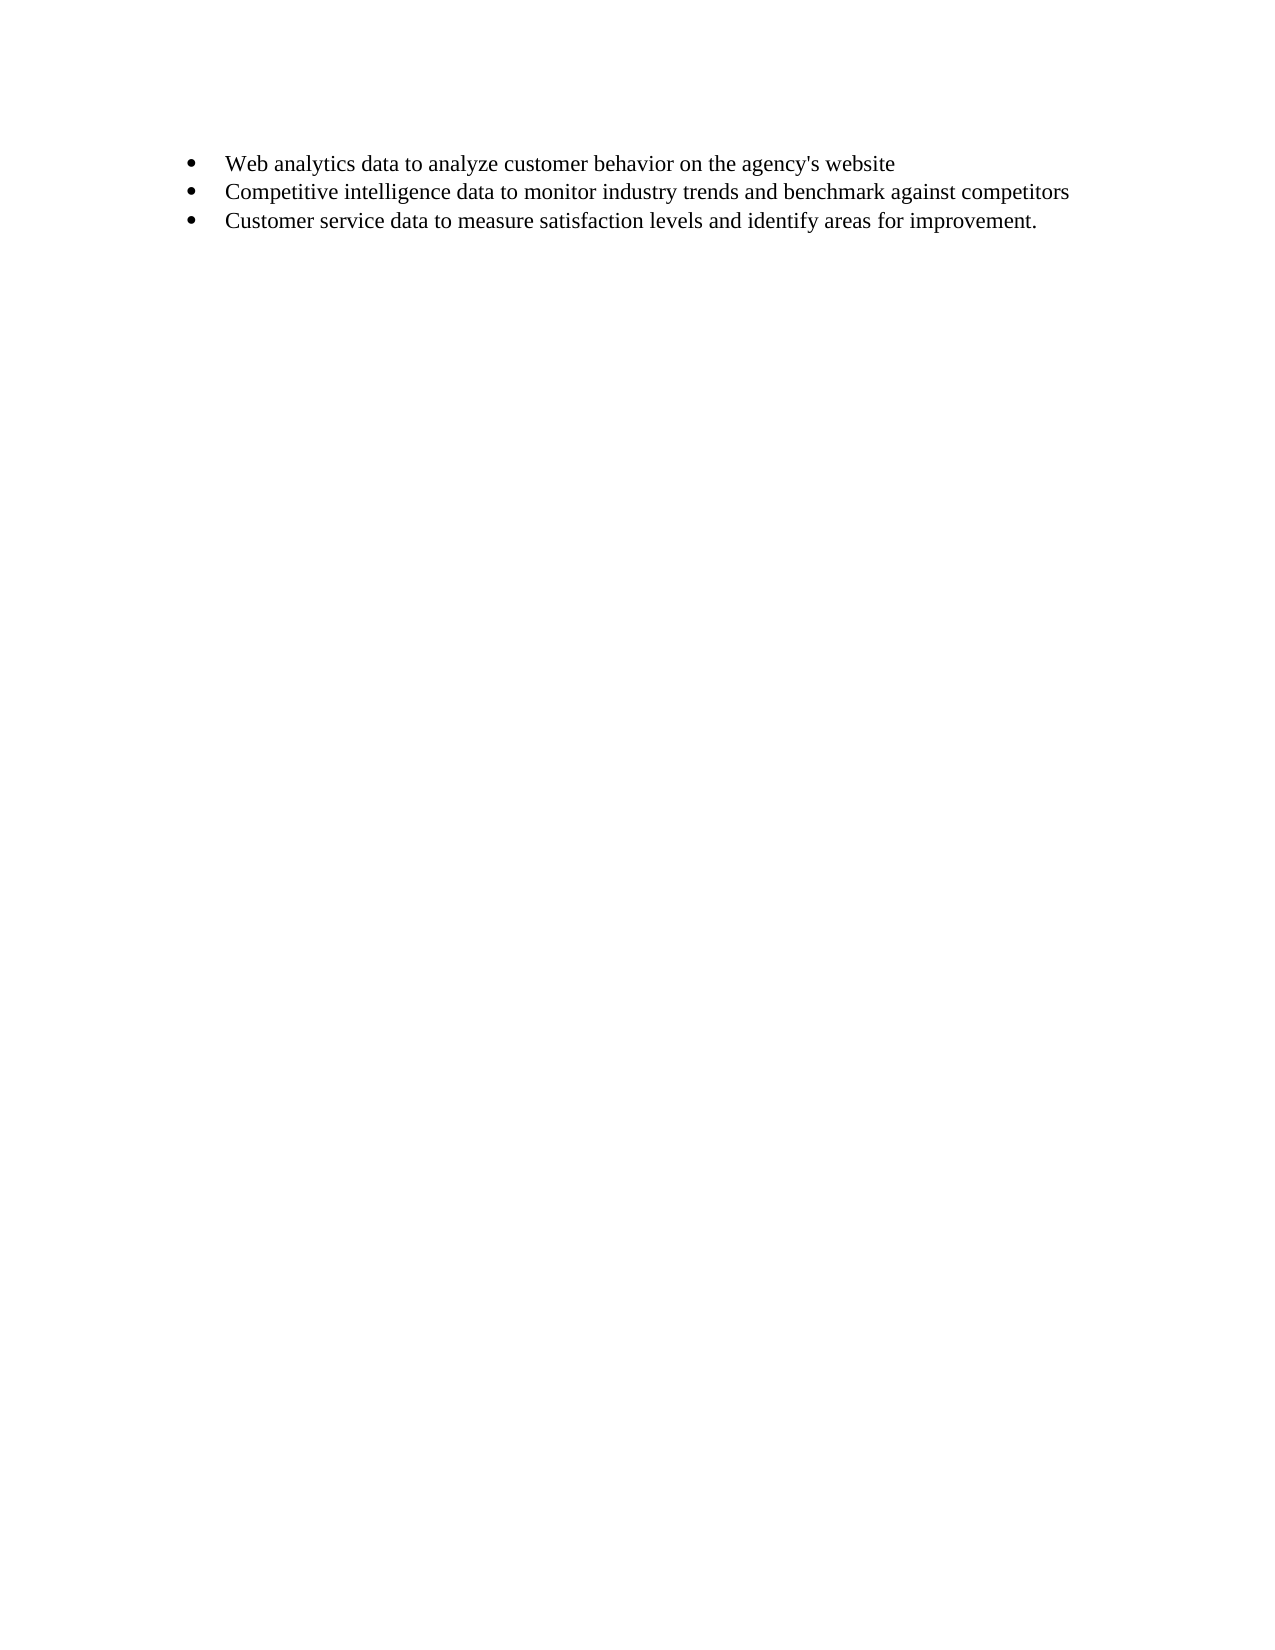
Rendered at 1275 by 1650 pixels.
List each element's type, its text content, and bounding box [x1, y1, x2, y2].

list Customer service data to measure satisfaction levels and identify areas for improvement. [187, 207, 1125, 233]
list Web analytics data to analyze customer behavior on the agency's website [187, 150, 1125, 176]
list Competitive intelligence data to monitor industry trends and benchmark against competitors [187, 178, 1125, 205]
